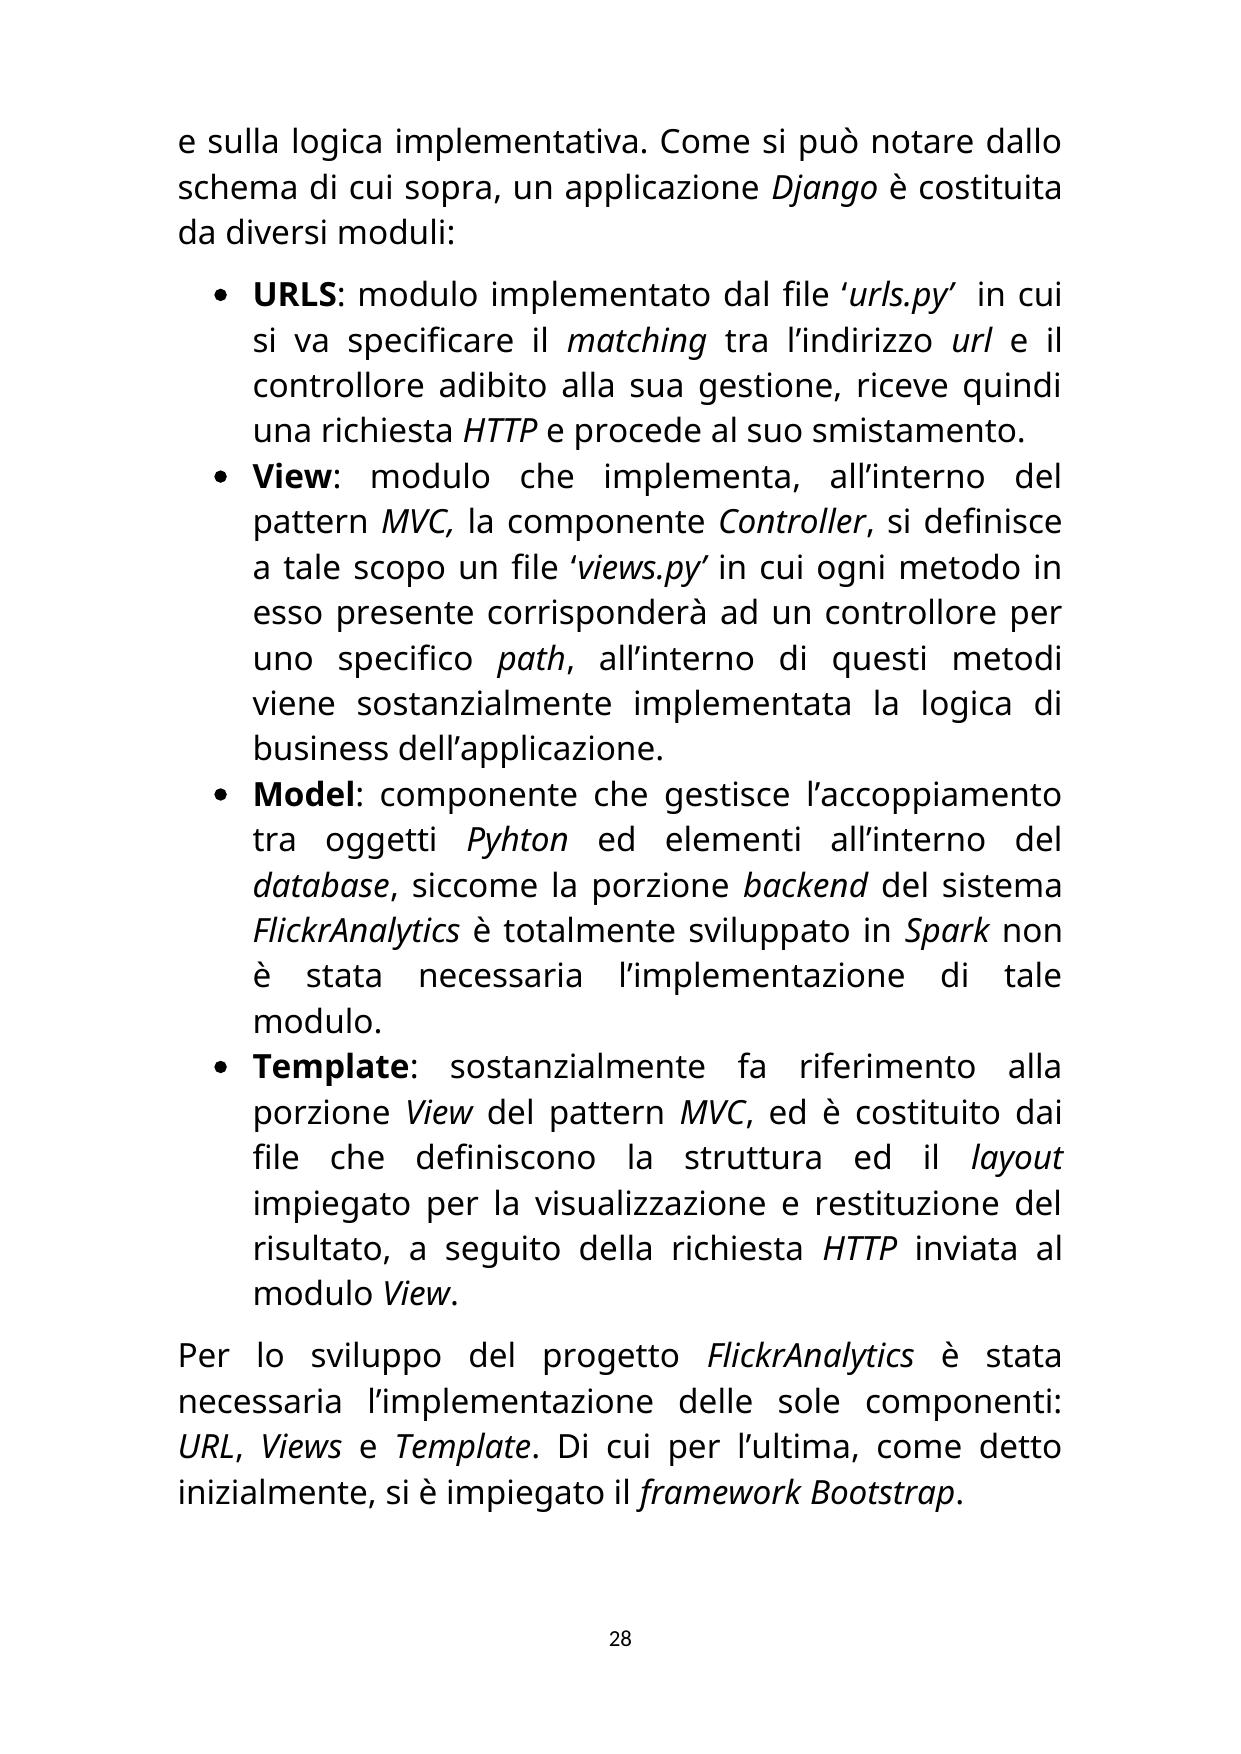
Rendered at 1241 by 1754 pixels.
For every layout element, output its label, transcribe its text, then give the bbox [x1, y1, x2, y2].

list Template: sostanzialmente fa riferimento alla porzione View del pattern MVC, ed è costituito dai file che definiscono la struttura ed il layout impiegato per la visualizzazione e restituzione del risultato, a seguito della richiesta HTTP inviata al modulo View. [215, 1043, 1063, 1316]
list URLS: modulo implementato dal file ‘urls.py’ in cui si va specificare il matching tra l’indirizzo url e il controllore adibito alla sua gestione, riceve quindi una richiesta HTTP e procede al suo smistamento. [215, 271, 1063, 453]
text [177, 118, 1063, 254]
list View: modulo che implementa, all’interno del pattern MVC, la componente Controller, si definisce a tale scopo un file ‘views.py’ in cui ogni metodo in esso presente corrisponderà ad un controllore per uno specifico path, all’interno di questi metodi viene sostanzialmente implementata la logica di business dell’applicazione. [215, 453, 1063, 771]
text Per lo sviluppo del progetto FlickrAnalytics è stata necessaria l’implementazione delle sole componenti: URL, Views e Template. Di cui per l’ultima, come detto inizialmente, si è impiegato il framework Bootstrap. [177, 1332, 1063, 1514]
list Model: componente che gestisce l’accoppiamento tra oggetti Pyhton ed elementi all’interno del database, siccome la porzione backend del sistema FlickrAnalytics è totalmente sviluppato in Spark non è stata necessaria l’implementazione di tale modulo. [215, 771, 1063, 1043]
